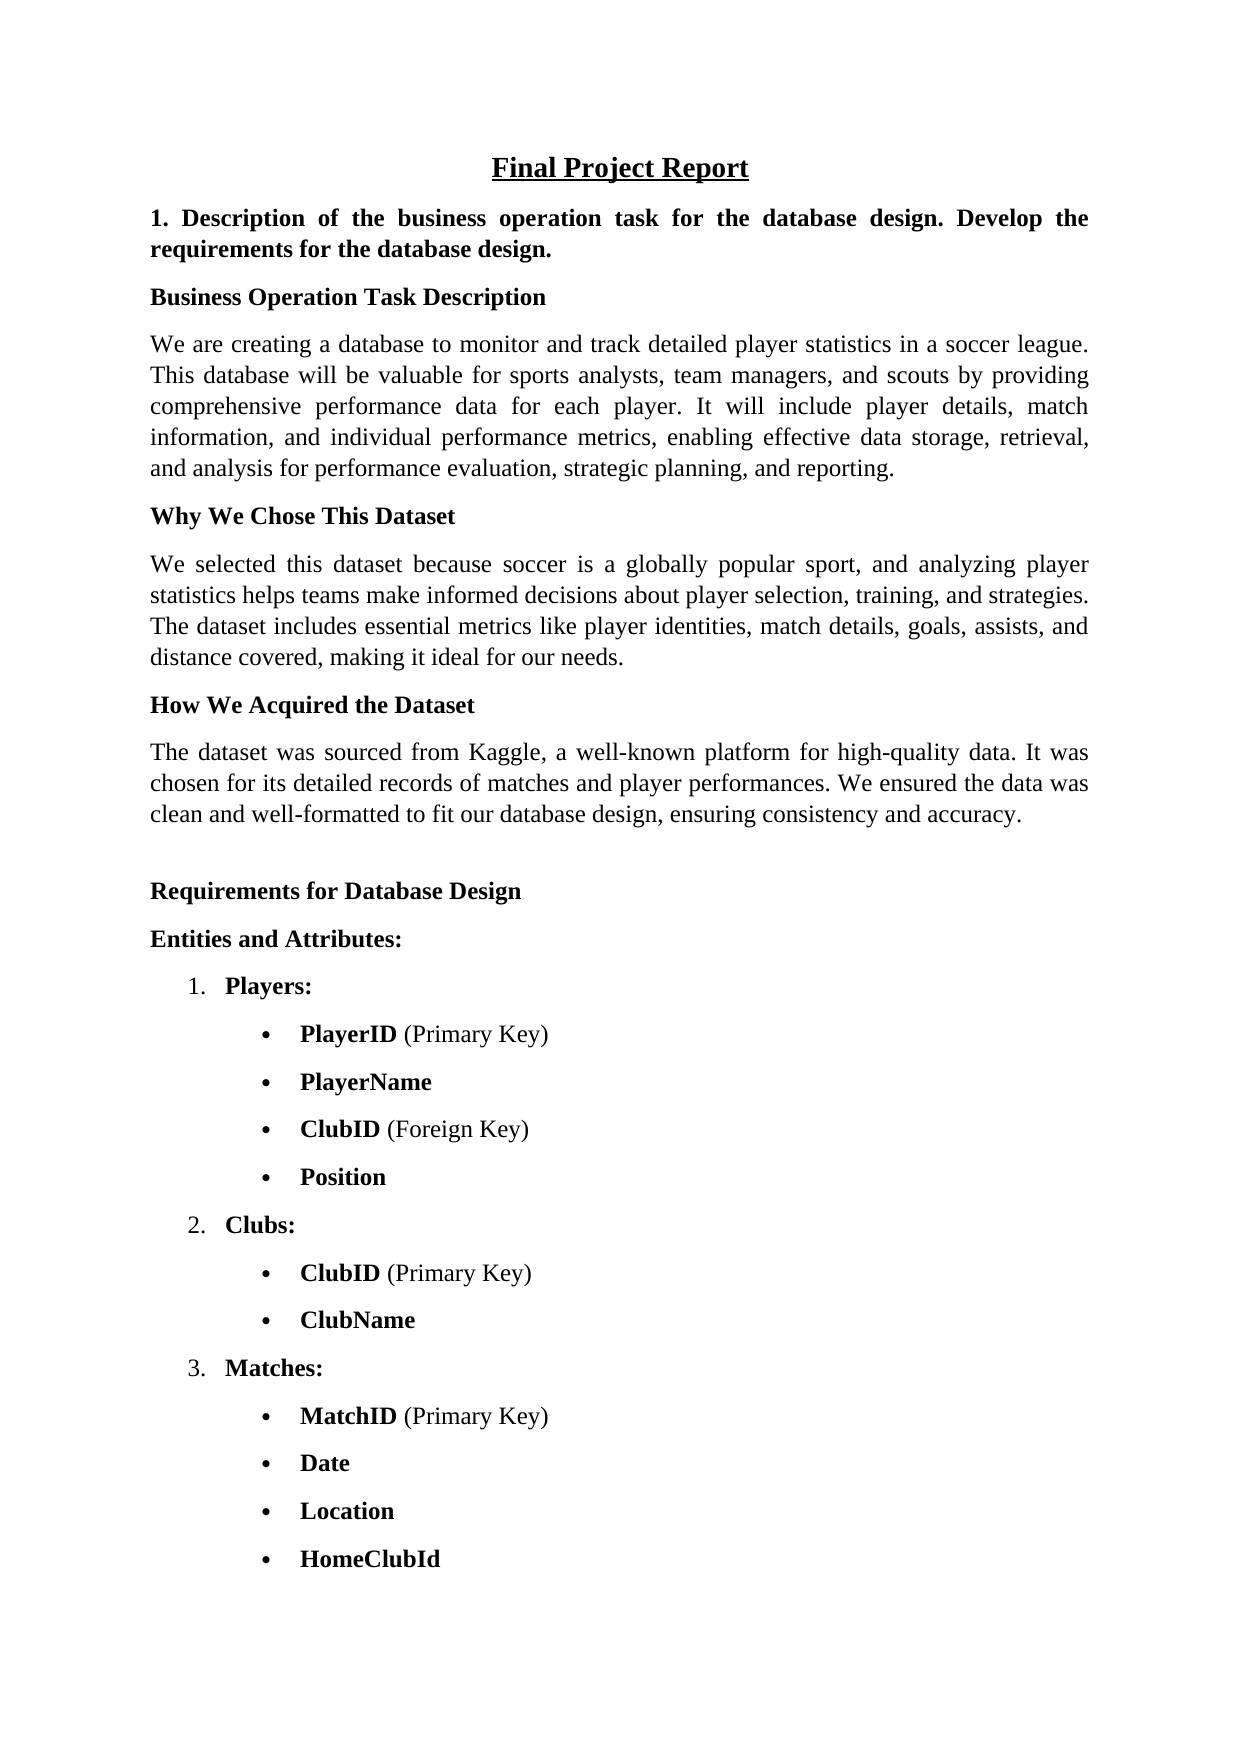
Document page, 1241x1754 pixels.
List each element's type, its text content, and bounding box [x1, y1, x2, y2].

list PlayerName [262, 1067, 1090, 1096]
list Location [262, 1496, 1090, 1525]
text 1. Description of the business operation task for the database design. Develop the requirements for the database design. [150, 203, 1090, 263]
text Final Project Report [150, 150, 1090, 183]
list ClubID (Primary Key) [262, 1258, 1090, 1286]
text Entities and Attributes: [150, 924, 1090, 952]
text How We Acquired the Dataset [150, 690, 1090, 718]
text Business Operation Task Description [150, 282, 1090, 310]
list HomeClubId [262, 1544, 1090, 1573]
list Position [262, 1162, 1090, 1191]
text Requirements for Database Design [150, 876, 1090, 905]
list Players: [187, 971, 1090, 1000]
text Why We Chose This Dataset [150, 501, 1090, 530]
list Clubs: [187, 1210, 1090, 1239]
list MatchID (Primary Key) [262, 1401, 1090, 1429]
list ClubID (Foreign Key) [262, 1114, 1090, 1143]
text The dataset was sourced from Kaggle, a well-known platform for high-quality data. It was chosen for its detailed records of matches and player performances. We ensured the data was clean and well-formatted to fit our database design, ensuring consistency and accuracy. [150, 737, 1090, 828]
list PlayerID (Primary Key) [262, 1019, 1090, 1048]
text We are creating a database to monitor and track detailed player statistics in a soccer league. This database will be valuable for sports analysts, team managers, and scouts by providing comprehensive performance data for each player. It will include player details, match information, and individual performance metrics, enabling effective data storage, retrieval, and analysis for performance evaluation, strategic planning, and reporting. [150, 329, 1090, 482]
list ClubName [262, 1305, 1090, 1334]
list Matches: [187, 1353, 1090, 1382]
text We selected this dataset because soccer is a globally popular sport, and analyzing player statistics helps teams make informed decisions about player selection, training, and strategies. The dataset includes essential metrics like player identities, match details, goals, assists, and distance covered, making it ideal for our needs. [150, 549, 1090, 671]
list Date [262, 1448, 1090, 1477]
